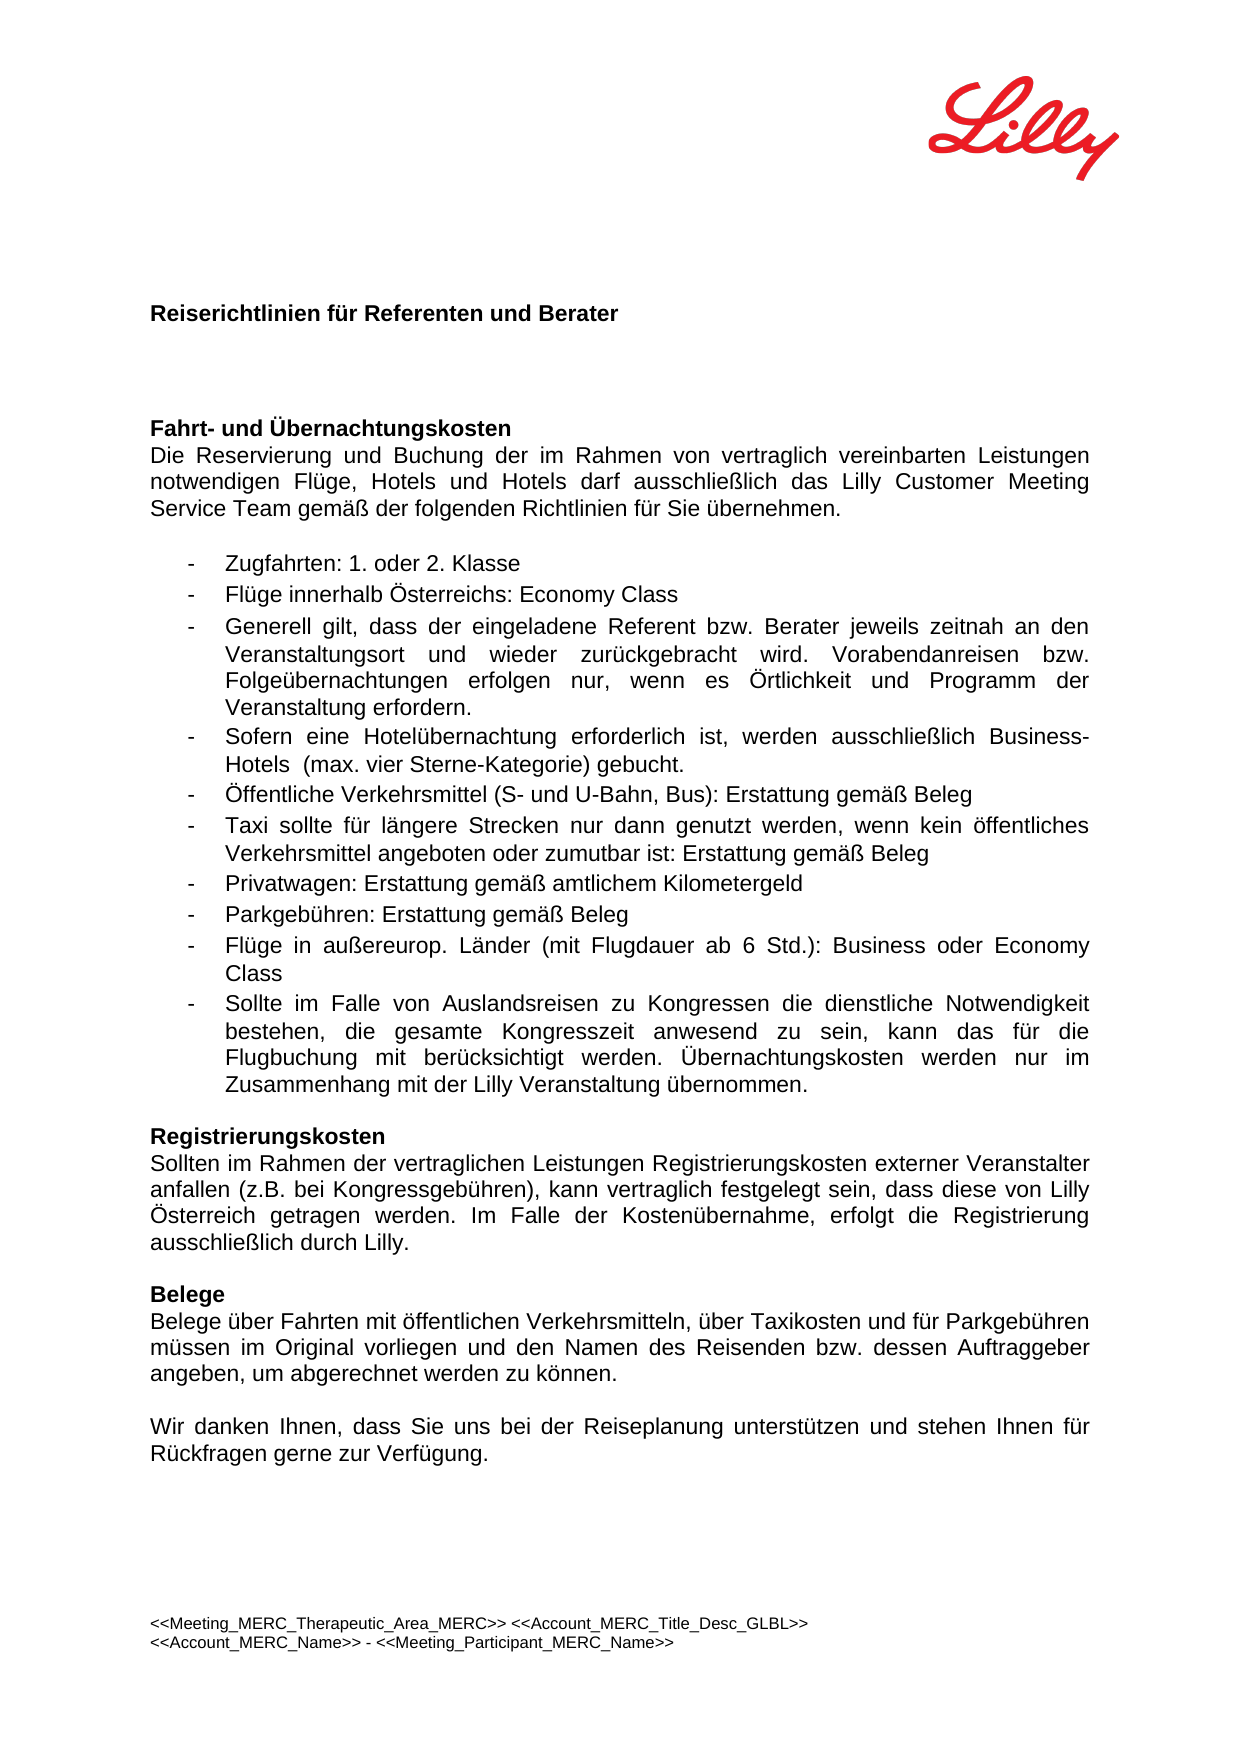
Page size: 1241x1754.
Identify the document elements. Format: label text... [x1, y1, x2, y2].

text Registrierungskosten [150, 1123, 1090, 1149]
list Flüge in außereurop. Länder (mit Flugdauer ab 6 Std.): Business oder Economy Class [187, 929, 1090, 987]
text Sollten im Rahmen der vertraglichen Leistungen Registrierungskosten externer Veranstalter anfallen (z.B. bei Kongressgebühren), kann vertraglich festgelegt sein, dass diese von Lilly Österreich getragen werden. Im Falle der Kostenübernahme, erfolgt die Registrierung ausschließlich durch Lilly. [150, 1149, 1090, 1255]
list Die Reservierung und Buchung der im Rahmen von vertraglich vereinbarten Leistungen notwendigen Flüge, Hotels und Hotels darf ausschließlich das Lilly Customer Meeting Service Team gemäß der folgenden Richtlinien für Sie übernehmen. [150, 442, 1090, 521]
text Reiserichtlinien für Referenten und Berater [150, 300, 1090, 327]
list Taxi sollte für längere Strecken nur dann genutzt werden, wenn kein öffentliches Verkehrsmittel angeboten oder zumutbar ist: Erstattung gemäß Beleg [187, 809, 1090, 866]
list Zugfahrten: 1. oder 2. Klasse [187, 547, 1090, 578]
list Sollte im Falle von Auslandsreisen zu Kongressen die dienstliche Notwendigkeit bestehen, die gesamte Kongresszeit anwesend zu sein, kann das für die Flugbuchung mit berücksichtigt werden. Übernachtungskosten werden nur im Zusammenhang mit der Lilly Veranstaltung übernommen. [187, 987, 1090, 1097]
text Wir danken Ihnen, dass Sie uns bei der Reiseplanung unterstützen und stehen Ihnen für Rückfragen gerne zur Verfügung. [150, 1413, 1090, 1466]
list Generell gilt, dass der eingeladene Referent bzw. Berater jeweils zeitnah an den Veranstaltungsort und wieder zurückgebracht wird. Vorabendanreisen bzw. Folgeübernachtungen erfolgen nur, wenn es Örtlichkeit und Programm der Veranstaltung erfordern. [187, 610, 1090, 720]
text Belege [150, 1281, 1090, 1308]
list Sofern eine Hotelübernachtung erforderlich ist, werden ausschließlich Business-Hotels (max. vier Sterne-Kategorie) gebucht. [187, 720, 1090, 778]
text Fahrt- und Übernachtungskosten [150, 415, 1090, 442]
picture [928, 76, 1120, 181]
list Privatwagen: Erstattung gemäß amtlichem Kilometergeld [187, 866, 1090, 898]
list Parkgebühren: Erstattung gemäß Beleg [187, 898, 1090, 929]
list Öffentliche Verkehrsmittel (S- und U-Bahn, Bus): Erstattung gemäß Beleg [187, 778, 1090, 809]
text Belege über Fahrten mit öffentlichen Verkehrsmitteln, über Taxikosten und für Parkgebühren müssen im Original vorliegen und den Namen des Reisenden bzw. dessen Auftraggeber angeben, um abgerechnet werden zu können. [150, 1308, 1090, 1387]
list Flüge innerhalb Österreichs: Economy Class [187, 578, 1090, 610]
